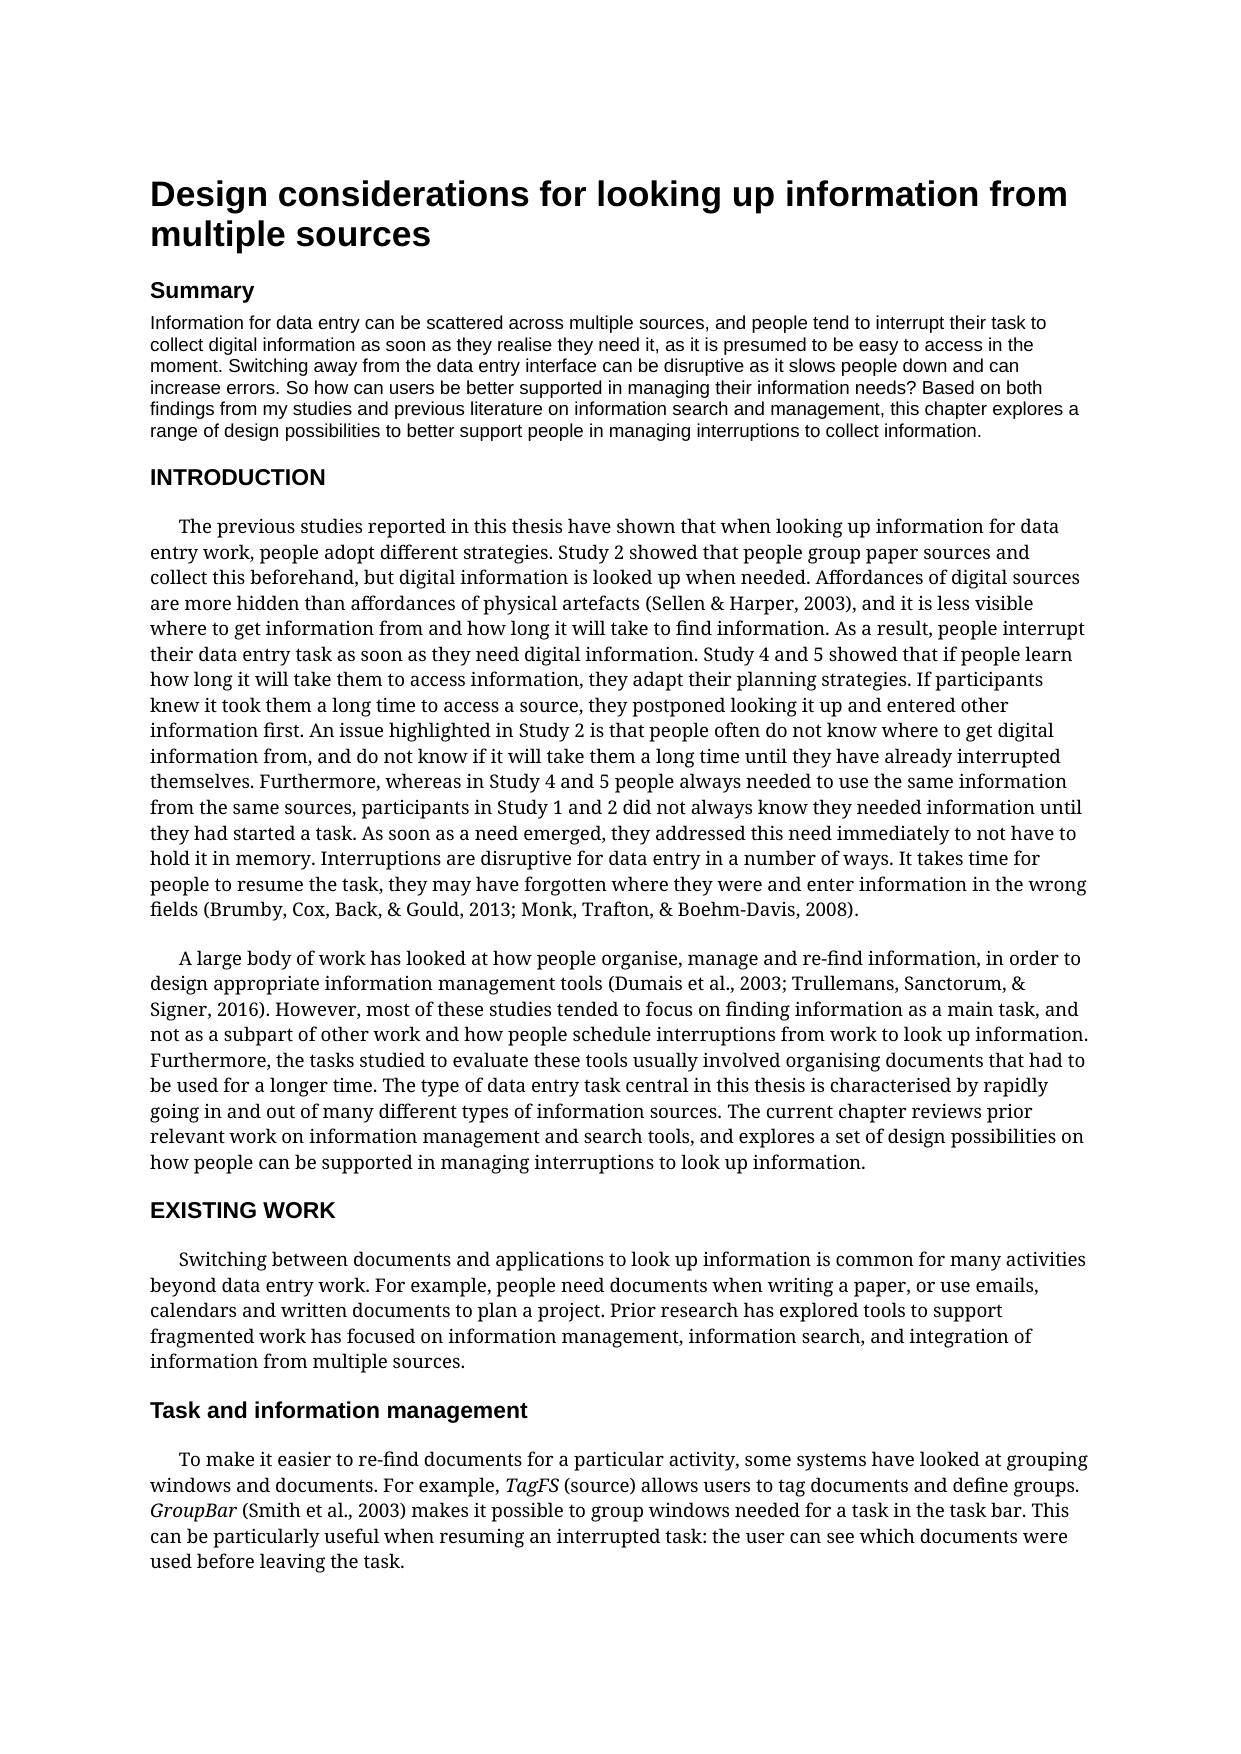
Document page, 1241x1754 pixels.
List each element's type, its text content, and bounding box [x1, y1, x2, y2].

text Design considerations for looking up information from multiple sources [150, 173, 1090, 254]
text A large body of work has looked at how people organise, manage and re-find information, in order to design appropriate information management tools (Dumais et al., 2003; Trullemans, Sanctorum, & Signer, 2016). However, most of these studies tended to focus on finding information as a main task, and not as a subpart of other work and how people schedule interruptions from work to look up information. Furthermore, the tasks studied to evaluate these tools usually involved organising documents that had to be used for a longer time. The type of data entry task central in this thesis is characterised by rapidly going in and out of many different types of information sources. The current chapter reviews prior relevant work on information management and search tools, and explores a set of design possibilities on how people can be supported in managing interruptions to look up information. [150, 945, 1090, 1174]
subtitle INTRODUCTION [150, 464, 1090, 491]
text The previous studies reported in this thesis have shown that when looking up information for data entry work, people adopt different strategies. Study 2 showed that people group paper sources and collect this beforehand, but digital information is looked up when needed. Affordances of digital sources are more hidden than affordances of physical artefacts (Sellen & Harper, 2003), and it is less visible where to get information from and how long it will take to find information. As a result, people interrupt their data entry task as soon as they need digital information. Study 4 and 5 showed that if people learn how long it will take them to access information, they adapt their planning strategies. If participants knew it took them a long time to access a source, they postponed looking it up and entered other information first. An issue highlighted in Study 2 is that people often do not know where to get digital information from, and do not know if it will take them a long time until they have already interrupted themselves. Furthermore, whereas in Study 4 and 5 people always needed to use the same information from the same sources, participants in Study 1 and 2 did not always know they needed information until they had started a task. As soon as a need emerged, they addressed this need immediately to not have to hold it in memory. Interruptions are disruptive for data entry in a number of ways. It takes time for people to resume the task, they may have forgotten where they were and enter information in the wrong fields (Brumby, Cox, Back, & Gould, 2013; Monk, Trafton, & Boehm-Davis, 2008). [150, 513, 1090, 922]
text Information for data entry can be scattered across multiple sources, and people tend to interrupt their task to collect digital information as soon as they realise they need it, as it is presumed to be easy to access in the moment. Switching away from the data entry interface can be disruptive as it slows people down and can increase errors. So how can users be better supported in managing their information needs? Based on both findings from my studies and previous literature on information search and management, this chapter explores a range of design possibilities to better support people in managing interruptions to collect information. [150, 312, 1090, 441]
subtitle Task and information management [150, 1397, 1090, 1423]
text Switching between documents and applications to look up information is common for many activities beyond data entry work. For example, people need documents when writing a paper, or use emails, calendars and written documents to plan a project. Prior research has explored tools to support fragmented work has focused on information management, information search, and integration of information from multiple sources. [150, 1247, 1090, 1374]
subtitle EXISTING WORK [150, 1197, 1090, 1224]
text To make it easier to re-find documents for a particular activity, some systems have looked at grouping windows and documents. For example, TagFS (source) allows users to tag documents and define groups. GroupBar (Smith et al., 2003) makes it possible to group windows needed for a task in the task bar. This can be particularly useful when resuming an interrupted task: the user can see which documents were used before leaving the task. [150, 1446, 1090, 1574]
subtitle Summary [150, 277, 1090, 304]
